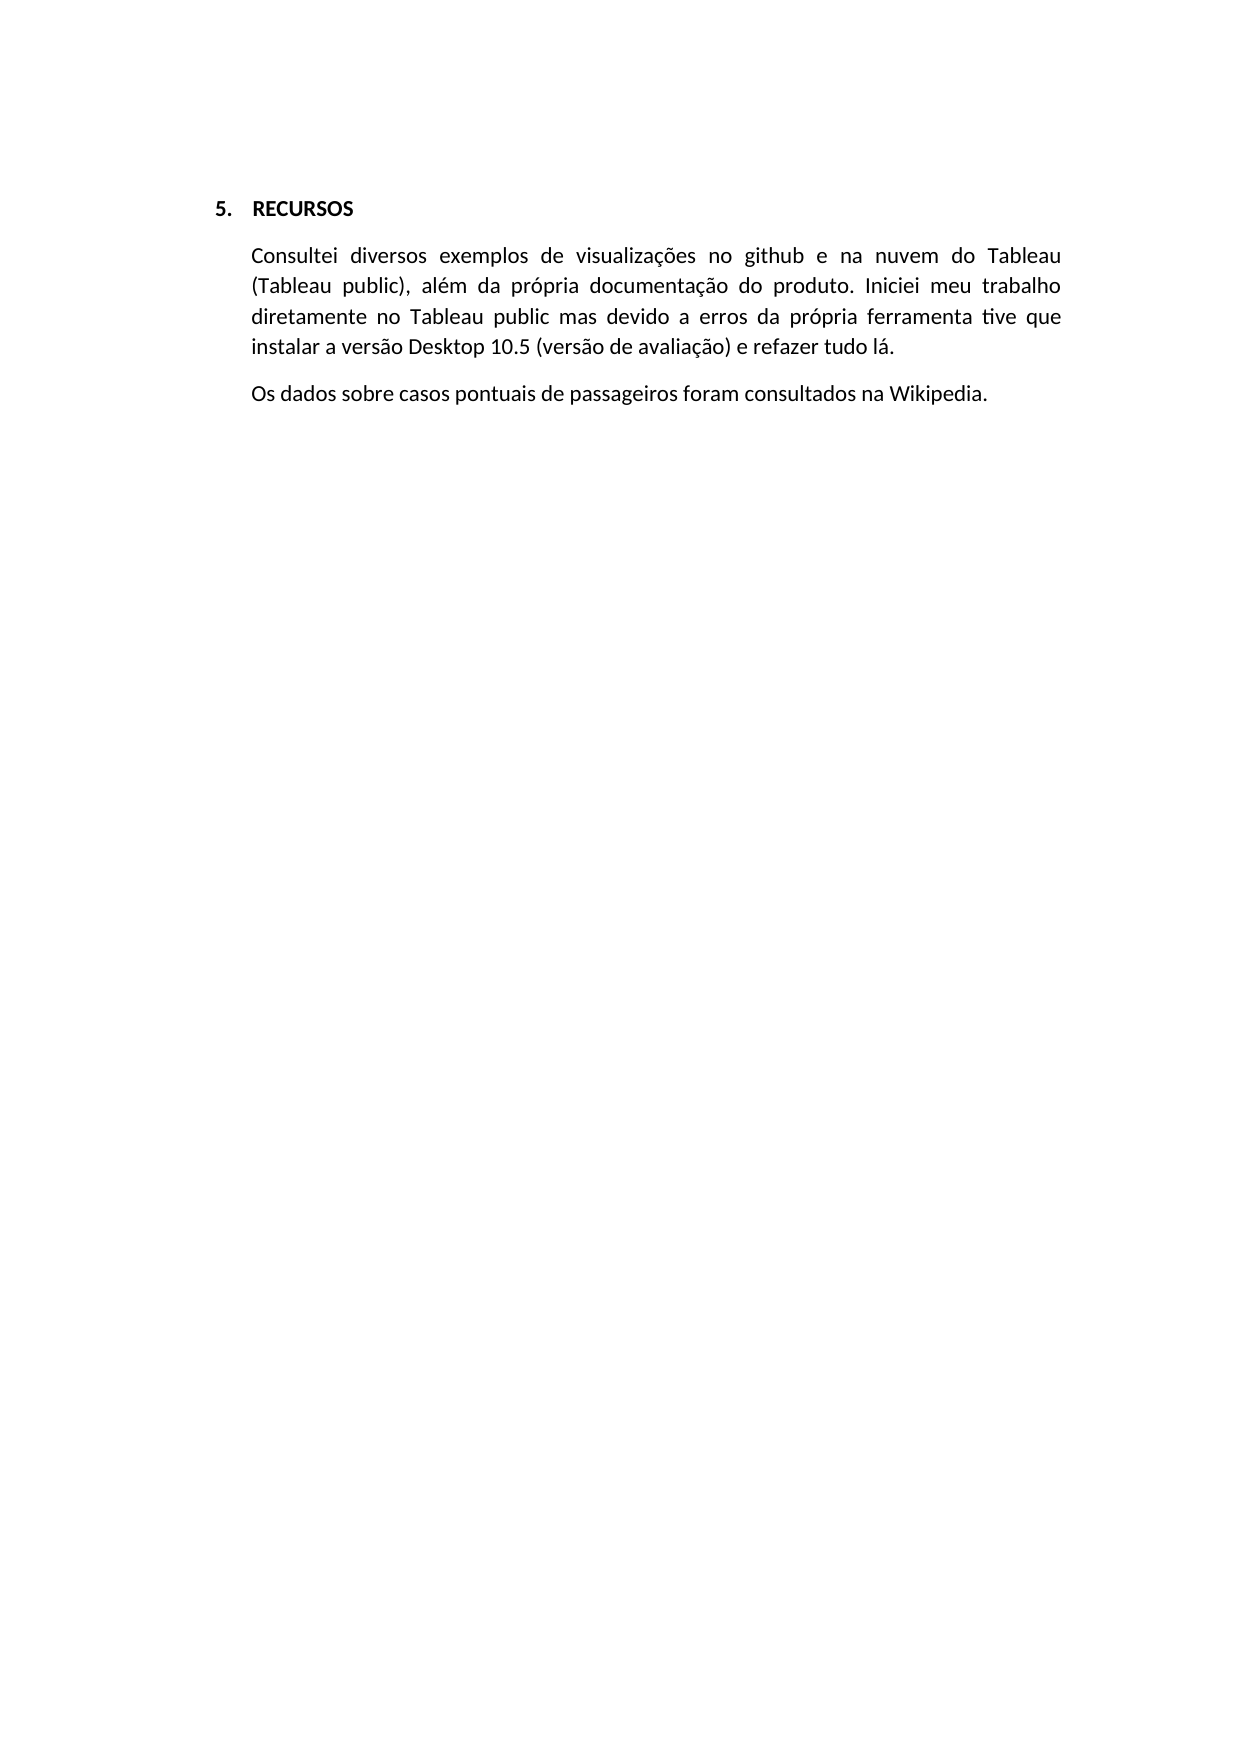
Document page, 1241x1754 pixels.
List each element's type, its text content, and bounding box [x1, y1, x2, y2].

text Os dados sobre casos pontuais de passageiros foram consultados na Wikipedia. [251, 379, 1063, 407]
list RECURSOS [215, 194, 1063, 222]
text Consultei diversos exemplos de visualizações no github e na nuvem do Tableau (Tableau public), além da própria documentação do produto. Iniciei meu trabalho diretamente no Tableau public mas devido a erros da própria ferramenta tive que instalar a versão Desktop 10.5 (versão de avaliação) e refazer tudo lá. [251, 241, 1063, 360]
